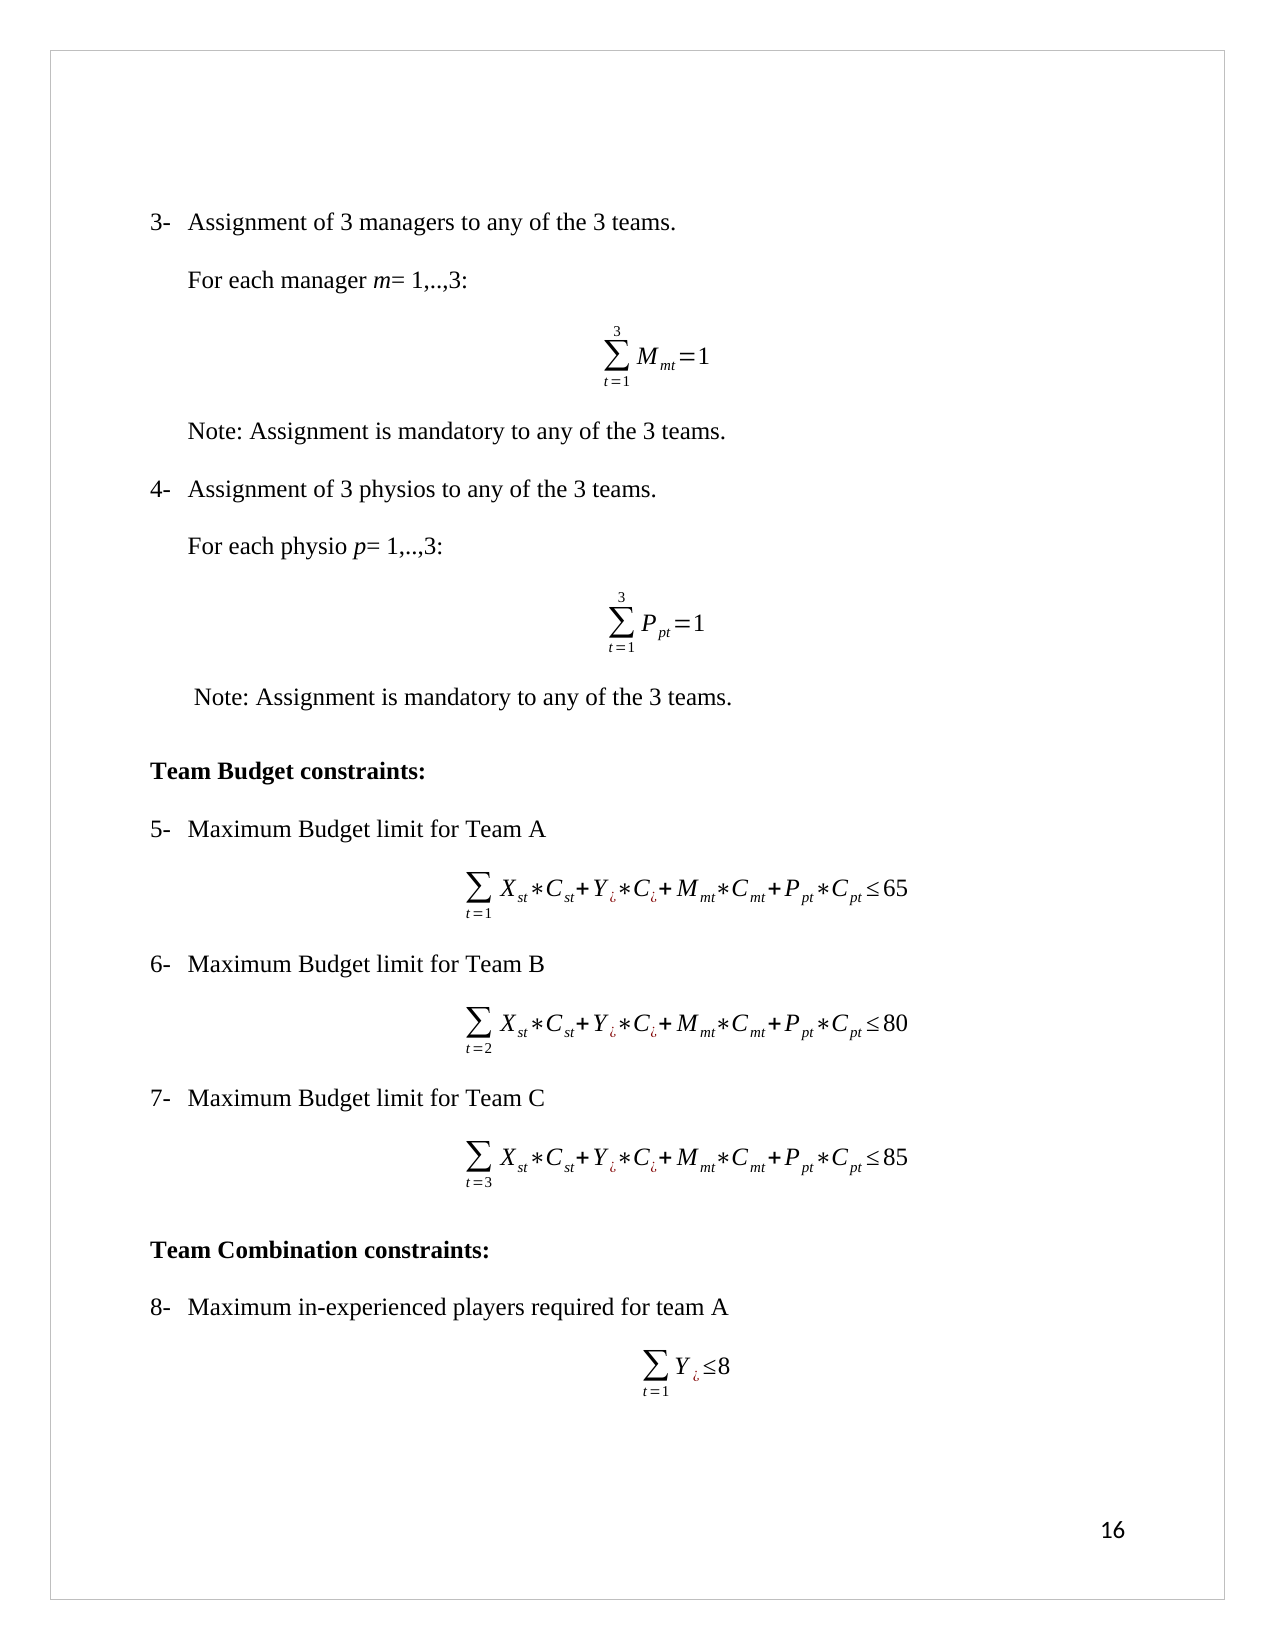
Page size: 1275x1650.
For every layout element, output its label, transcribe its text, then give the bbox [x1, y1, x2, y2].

list Maximum Budget limit for Team B [150, 949, 1125, 977]
list For each physio p= 1,..,3: [187, 531, 1125, 560]
text Team Combination constraints: [150, 1235, 1125, 1263]
list Maximum Budget limit for Team C [150, 1083, 1125, 1112]
list Note: Assignment is mandatory to any of the 3 teams. [187, 416, 1125, 445]
text Team Budget constraints: [150, 756, 1125, 785]
list Assignment of 3 managers to any of the 3 teams. [150, 207, 1125, 236]
list Note: Assignment is mandatory to any of the 3 teams. [187, 682, 1125, 711]
list Assignment of 3 physios to any of the 3 teams. [150, 474, 1125, 502]
list Maximum in-experienced players required for team A [150, 1292, 1125, 1321]
list For each manager m= 1,..,3: [187, 265, 1125, 294]
list Maximum Budget limit for Team A [150, 814, 1125, 843]
